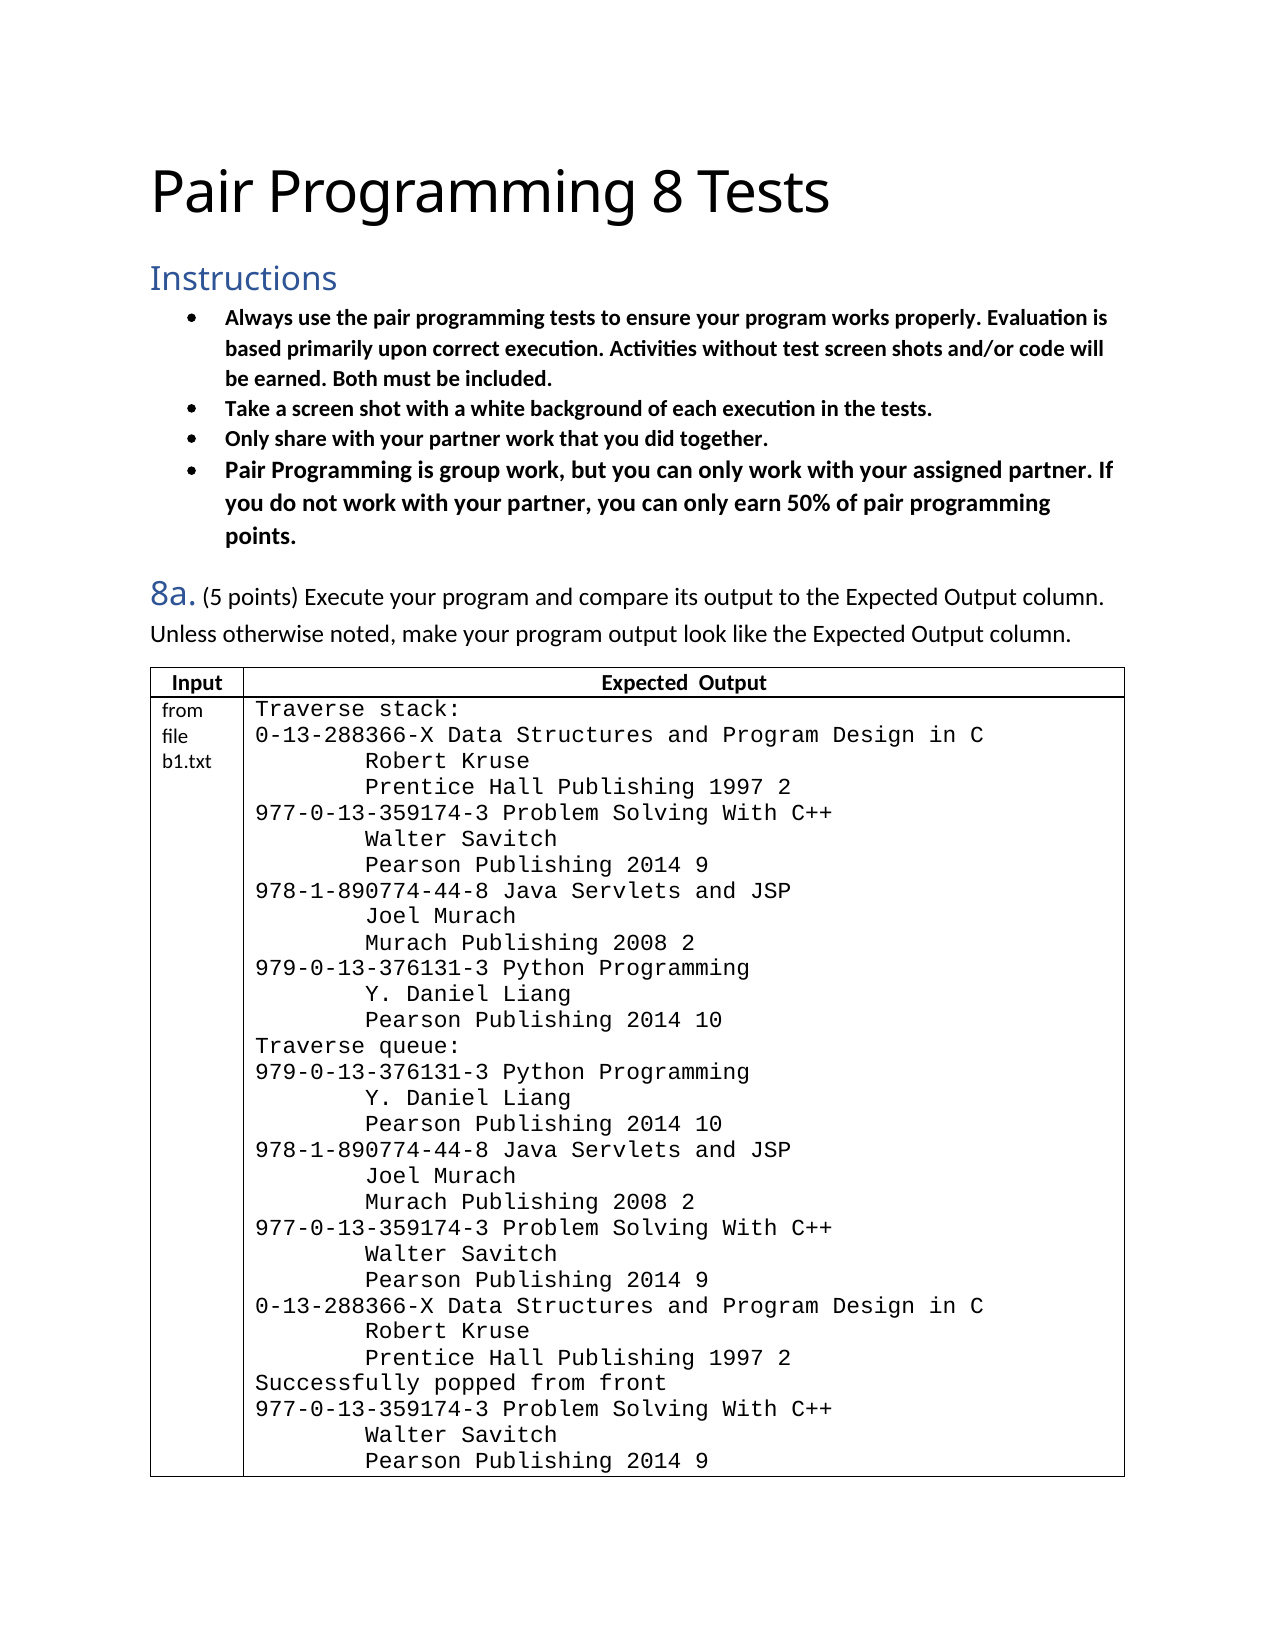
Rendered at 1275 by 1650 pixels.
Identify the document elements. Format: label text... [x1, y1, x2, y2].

list Only share with your partner work that you did together. [187, 424, 1125, 452]
subtitle Instructions [150, 254, 1125, 300]
text 8a. (5 points) Execute your program and compare its output to the Expected Output column. Unless otherwise noted, make your program output look like the Expected Output column. [150, 570, 1125, 648]
table_header Expected Output [244, 668, 1124, 696]
title Pair Programming 8 Tests [150, 150, 1125, 229]
table_header Input [151, 668, 243, 696]
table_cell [244, 698, 1124, 1476]
table_cell from file b1.txt [151, 698, 243, 1476]
list Pair Programming is group work, but you can only work with your assigned partner. If you do not work with your partner, you can only earn 50% of pair programming points. [187, 454, 1125, 551]
list Take a screen shot with a white background of each execution in the tests. [187, 394, 1125, 422]
list Always use the pair programming tests to ensure your program works properly. Evaluation is based primarily upon correct execution. Activities without test screen shots and/or code will be earned. Both must be included. [187, 303, 1125, 392]
